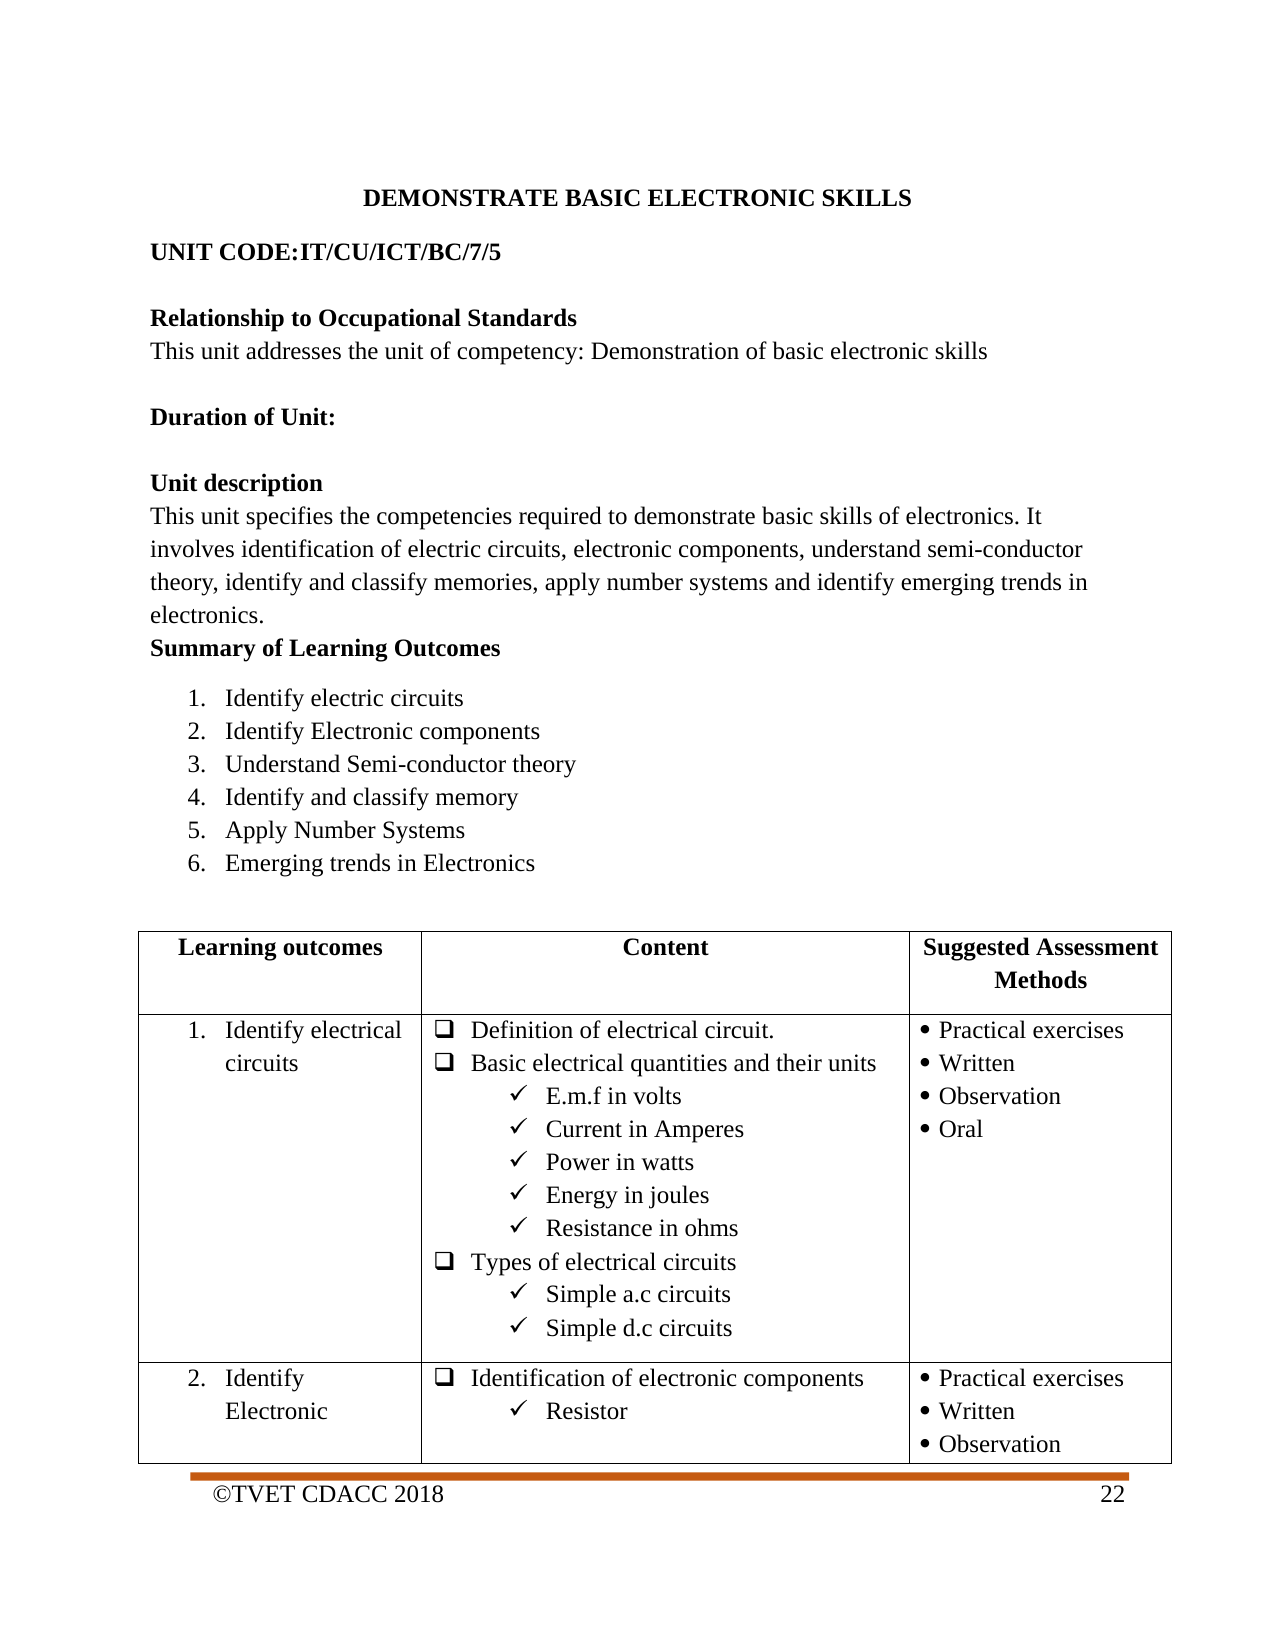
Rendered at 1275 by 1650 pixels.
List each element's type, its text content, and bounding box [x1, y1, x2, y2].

list Identify electric circuits [187, 683, 1125, 712]
text Summary of Learning Outcomes [150, 633, 1125, 662]
text Duration of Unit: [150, 402, 1125, 431]
list Emerging trends in Electronics [187, 848, 1125, 877]
text This unit addresses the unit of competency: Demonstration of basic electronic skills [150, 336, 1125, 365]
text This unit specifies the competencies required to demonstrate basic skills of electronics. It involves identification of electric circuits, electronic components, understand semi-conductor theory, identify and classify memories, apply number systems and identify emerging trends in electronics. [150, 501, 1125, 629]
text Relationship to Occupational Standards [150, 303, 1125, 332]
table_cell Practical exercises Written Observation Oral [910, 1015, 1171, 1362]
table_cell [139, 1363, 421, 1462]
list Identify and classify memory [187, 782, 1125, 811]
list Apply Number Systems [187, 815, 1125, 844]
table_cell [910, 1363, 1171, 1462]
list Understand Semi-conductor theory [187, 749, 1125, 778]
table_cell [422, 1363, 909, 1462]
table_cell Identify electrical circuits [139, 1015, 421, 1362]
text Unit description [150, 468, 1125, 497]
text DEMONSTRATE BASIC ELECTRONIC SKILLS [150, 183, 1125, 212]
text UNIT CODE: IT/CU/ICT/BC/7/5 [150, 237, 1125, 266]
table_header Learning outcomes [139, 932, 421, 1014]
table_header Content [422, 932, 909, 1014]
list Identify Electronic components [187, 716, 1125, 744]
table_header Suggested Assessment Methods [910, 932, 1171, 1014]
table_cell Definition of electrical circuit. Basic electrical quantities and their units E.m.f in volts Current in Amperes Power in watts Energy in joules Resistance in ohms Types of electrical circuits Simple a.c circuits Simple d.c circuits [422, 1015, 909, 1362]
